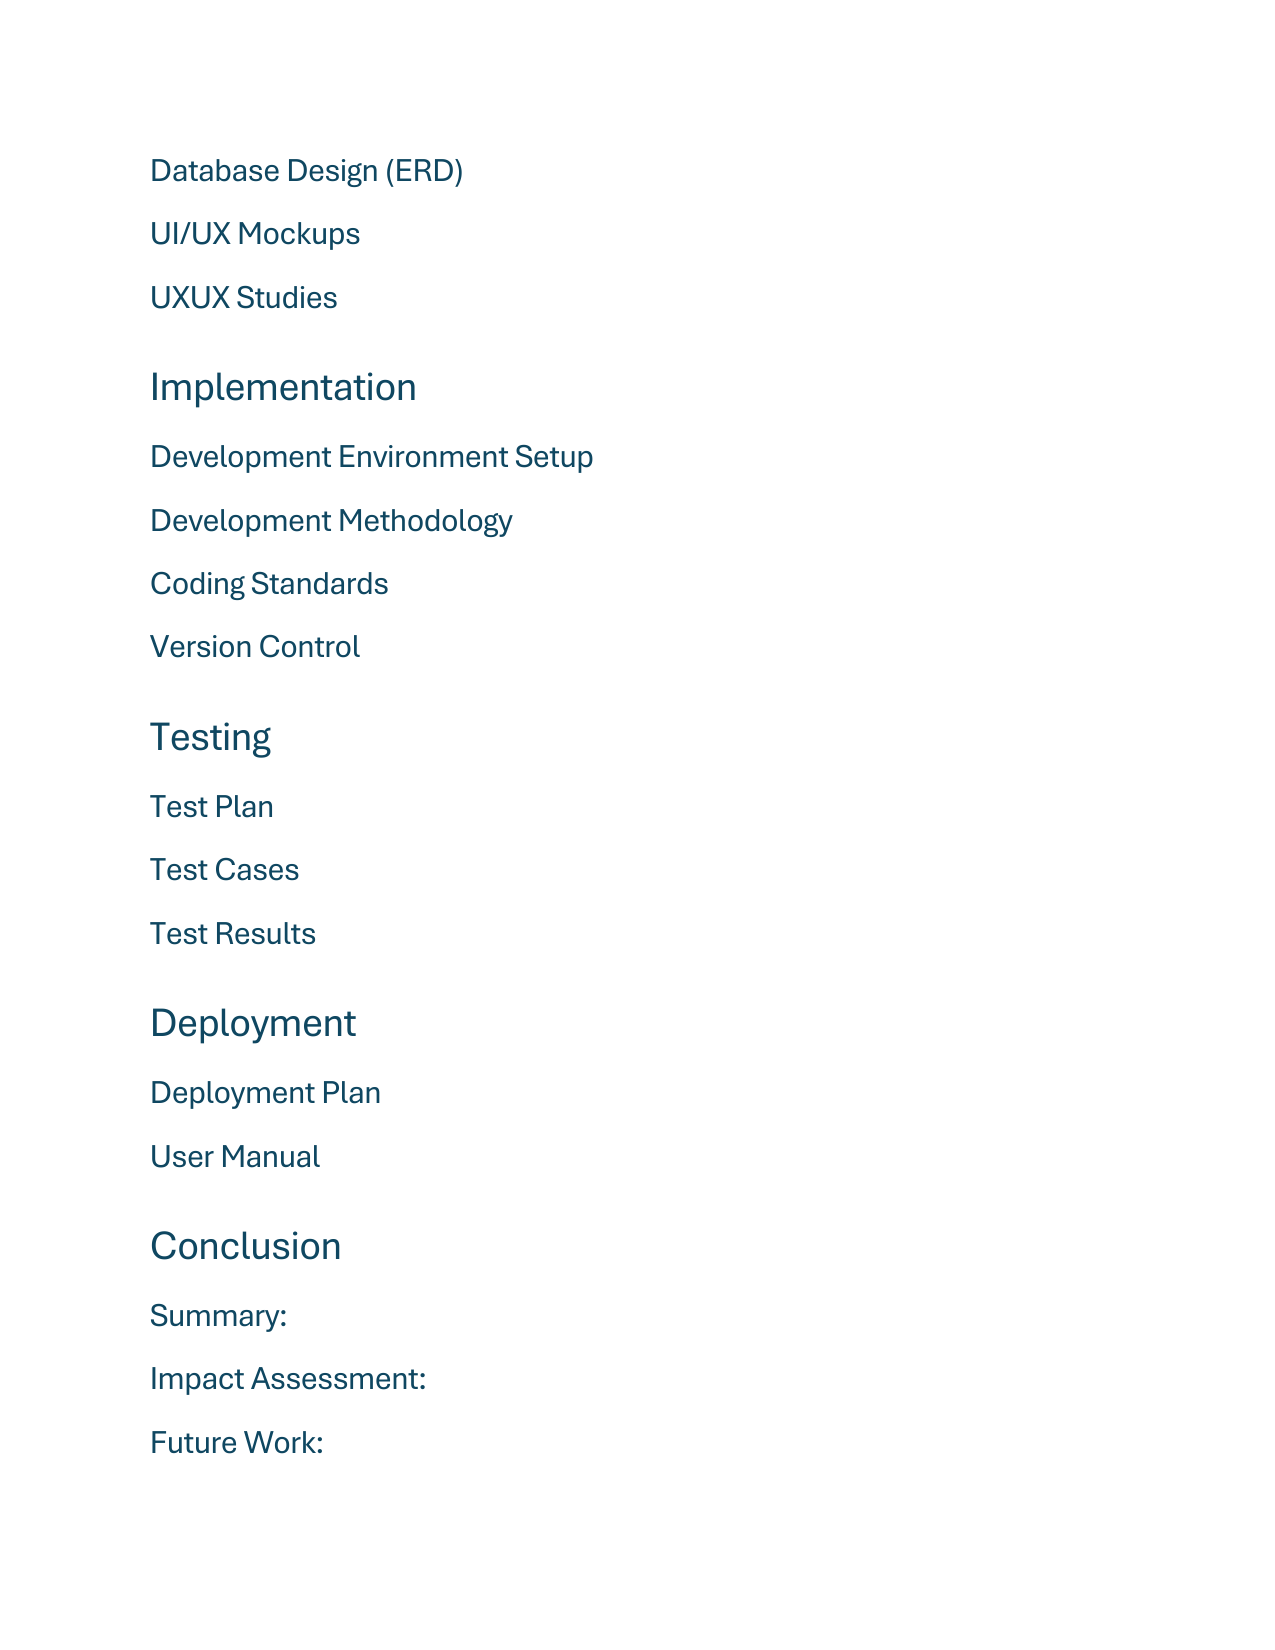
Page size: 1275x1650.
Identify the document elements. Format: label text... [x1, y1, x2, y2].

subtitle Conclusion [150, 1220, 1125, 1271]
subtitle Test Plan [150, 786, 1125, 827]
subtitle Coding Standards [150, 563, 1125, 604]
subtitle Database Design (ERD) [150, 150, 1125, 191]
subtitle Implementation [150, 361, 1125, 412]
subtitle Test Cases [150, 849, 1125, 890]
subtitle Development Environment Setup [150, 436, 1125, 477]
subtitle UI/UX Mockups [150, 213, 1125, 254]
subtitle Summary: [150, 1295, 1125, 1336]
subtitle Future Work: [150, 1422, 1125, 1463]
subtitle Impact Assessment: [150, 1358, 1125, 1399]
subtitle Test Results [150, 913, 1125, 953]
subtitle Development Methodology [150, 500, 1125, 540]
subtitle Deployment Plan [150, 1072, 1125, 1113]
subtitle UXUX Studies [150, 277, 1125, 318]
subtitle Deployment [150, 997, 1125, 1048]
subtitle Testing [150, 711, 1125, 762]
subtitle User Manual [150, 1136, 1125, 1176]
subtitle Version Control [150, 627, 1125, 667]
